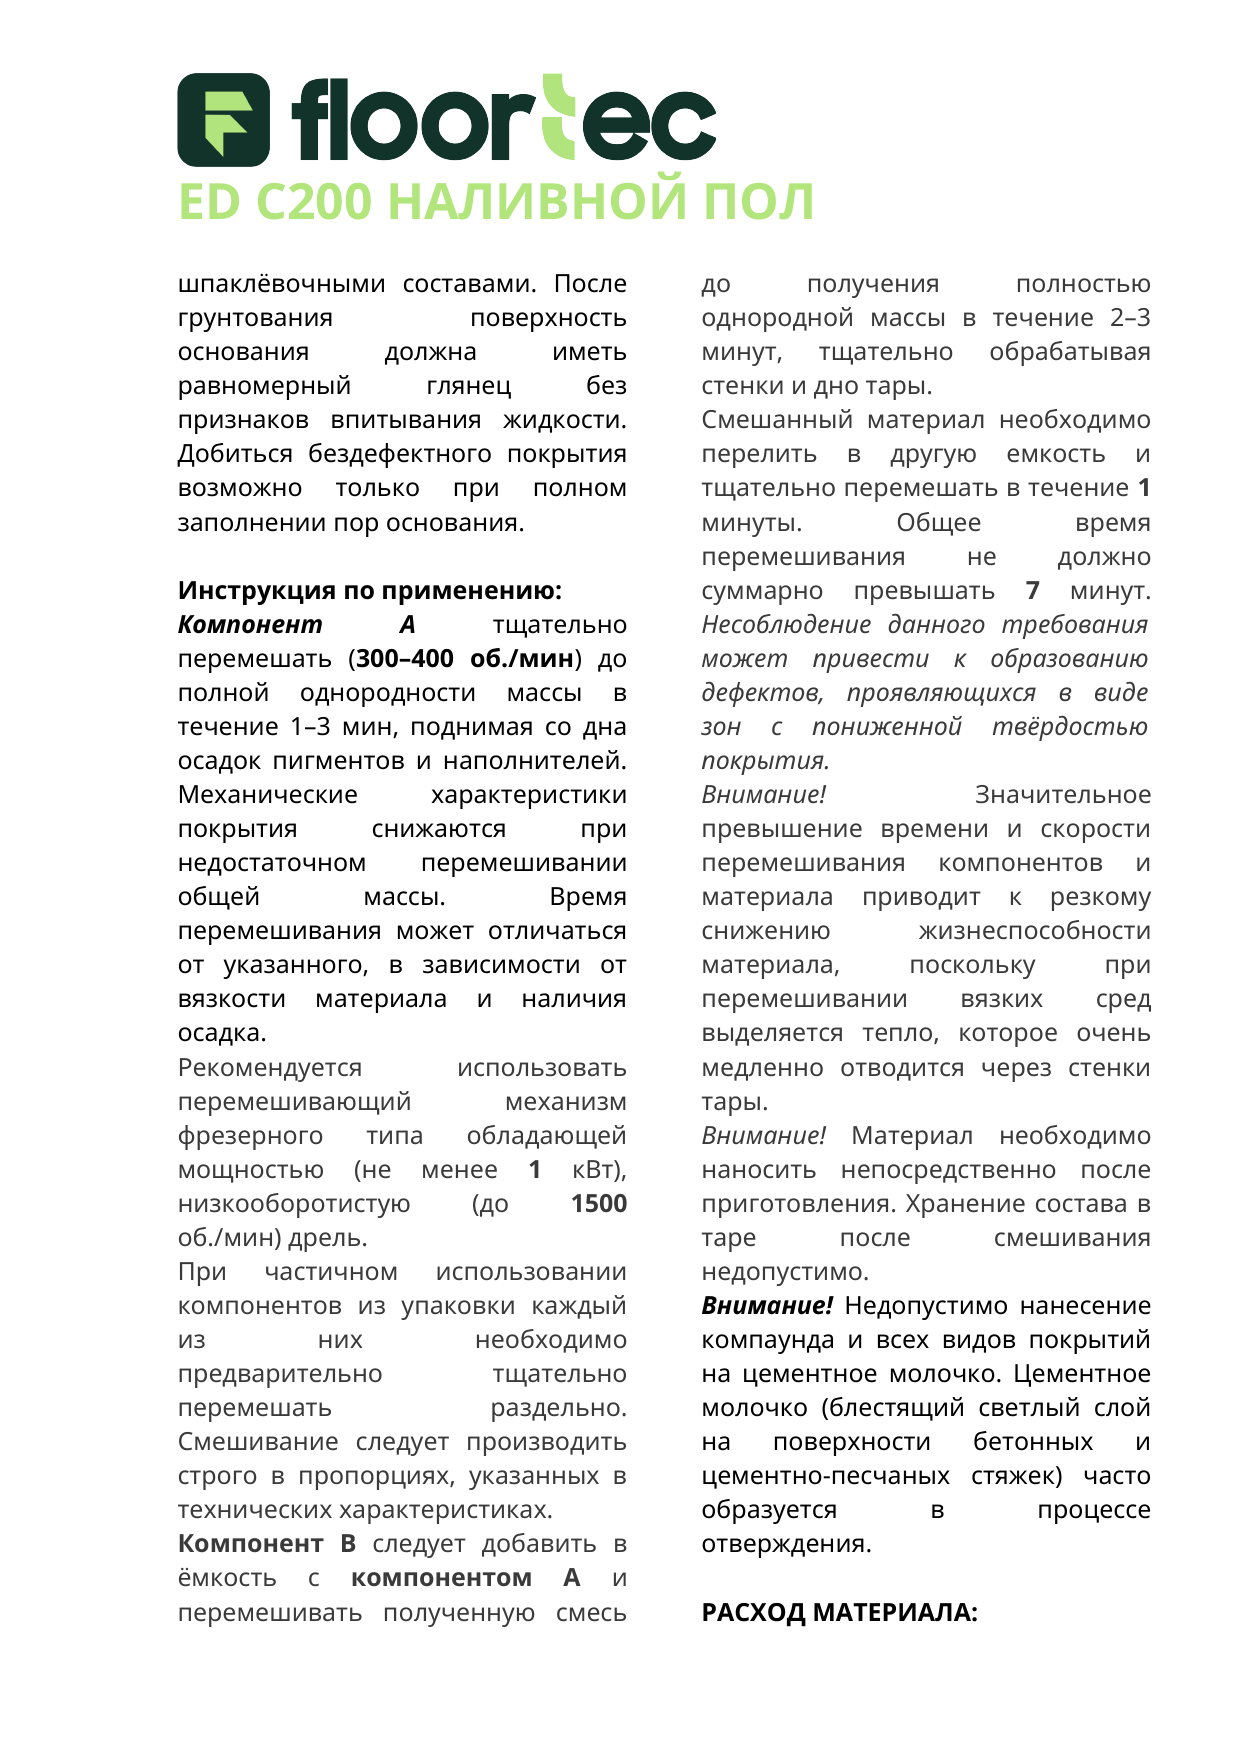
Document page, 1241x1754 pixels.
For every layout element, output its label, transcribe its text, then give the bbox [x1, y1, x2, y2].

text Внимание! Материал необходимо наносить непосредственно после приготовления. Хранение состава в таре после смешивания недопустимо. [701, 1117, 1152, 1288]
text Смешанный материал необходимо перелить в другую емкость и тщательно перемешать в течение 1 минуты. Общее время перемешивания не должно суммарно превышать 7 минут. Несоблюдение данного требования может привести к образованию дефектов, проявляющихся в виде зон с пониженной твёрдостью покрытия. [701, 402, 1152, 777]
text Компонент B следует добавить в ёмкость с компонентом A и перемешивать полученную смесь до получения полностью однородной массы в течение 2–3 минут, тщательно обрабатывая стенки и дно тары. [701, 266, 1152, 402]
text Компонент А тщательно перемешать (300–400 об./мин) до полной однородности массы в течение 1–3 мин, поднимая со дна осадок пигментов и наполнителей. Механические характеристики покрытия снижаются при недостаточном перемешивании общей массы. Время перемешивания может отличаться от указанного, в зависимости от вязкости материала и наличия осадка. [177, 606, 627, 1049]
text Внимание! Недопустимо нанесение компаунда и всех видов покрытий на цементное молочко. Цементное молочко (блестящий светлый слой на поверхности бетонных и цементно-песчаных стяжек) часто образуется в процессе отверждения. [701, 1288, 1152, 1560]
text Внимание! Значительное превышение времени и скорости перемешивания компонентов и материала приводит к резкому снижению жизнеспособности материала, поскольку при перемешивании вязких сред выделяется тепло, которое очень медленно отводится через стенки тары. [701, 777, 1152, 1117]
text Инструкция по применению: [177, 572, 627, 606]
text Рекомендуется использовать перемешивающий механизм фрезерного типа обладающей мощностью (не менее 1 кВт), низкооборотистую (до 1500 об./мин) дрель. [177, 1049, 627, 1253]
text РАСХОД МАТЕРИАЛА: [701, 1594, 1152, 1628]
text При частичном использовании компонентов из упаковки каждый из них необходимо предварительно тщательно перемешать раздельно. Смешивание следует производить строго в пропорциях, указанных в технических характеристиках. [177, 1253, 627, 1526]
picture [177, 73, 717, 167]
text Компонент B следует добавить в ёмкость с компонентом A и перемешивать полученную смесь до получения полностью однородной массы в течение 2–3 минут, тщательно обрабатывая стенки и дно тары. [177, 1526, 627, 1628]
